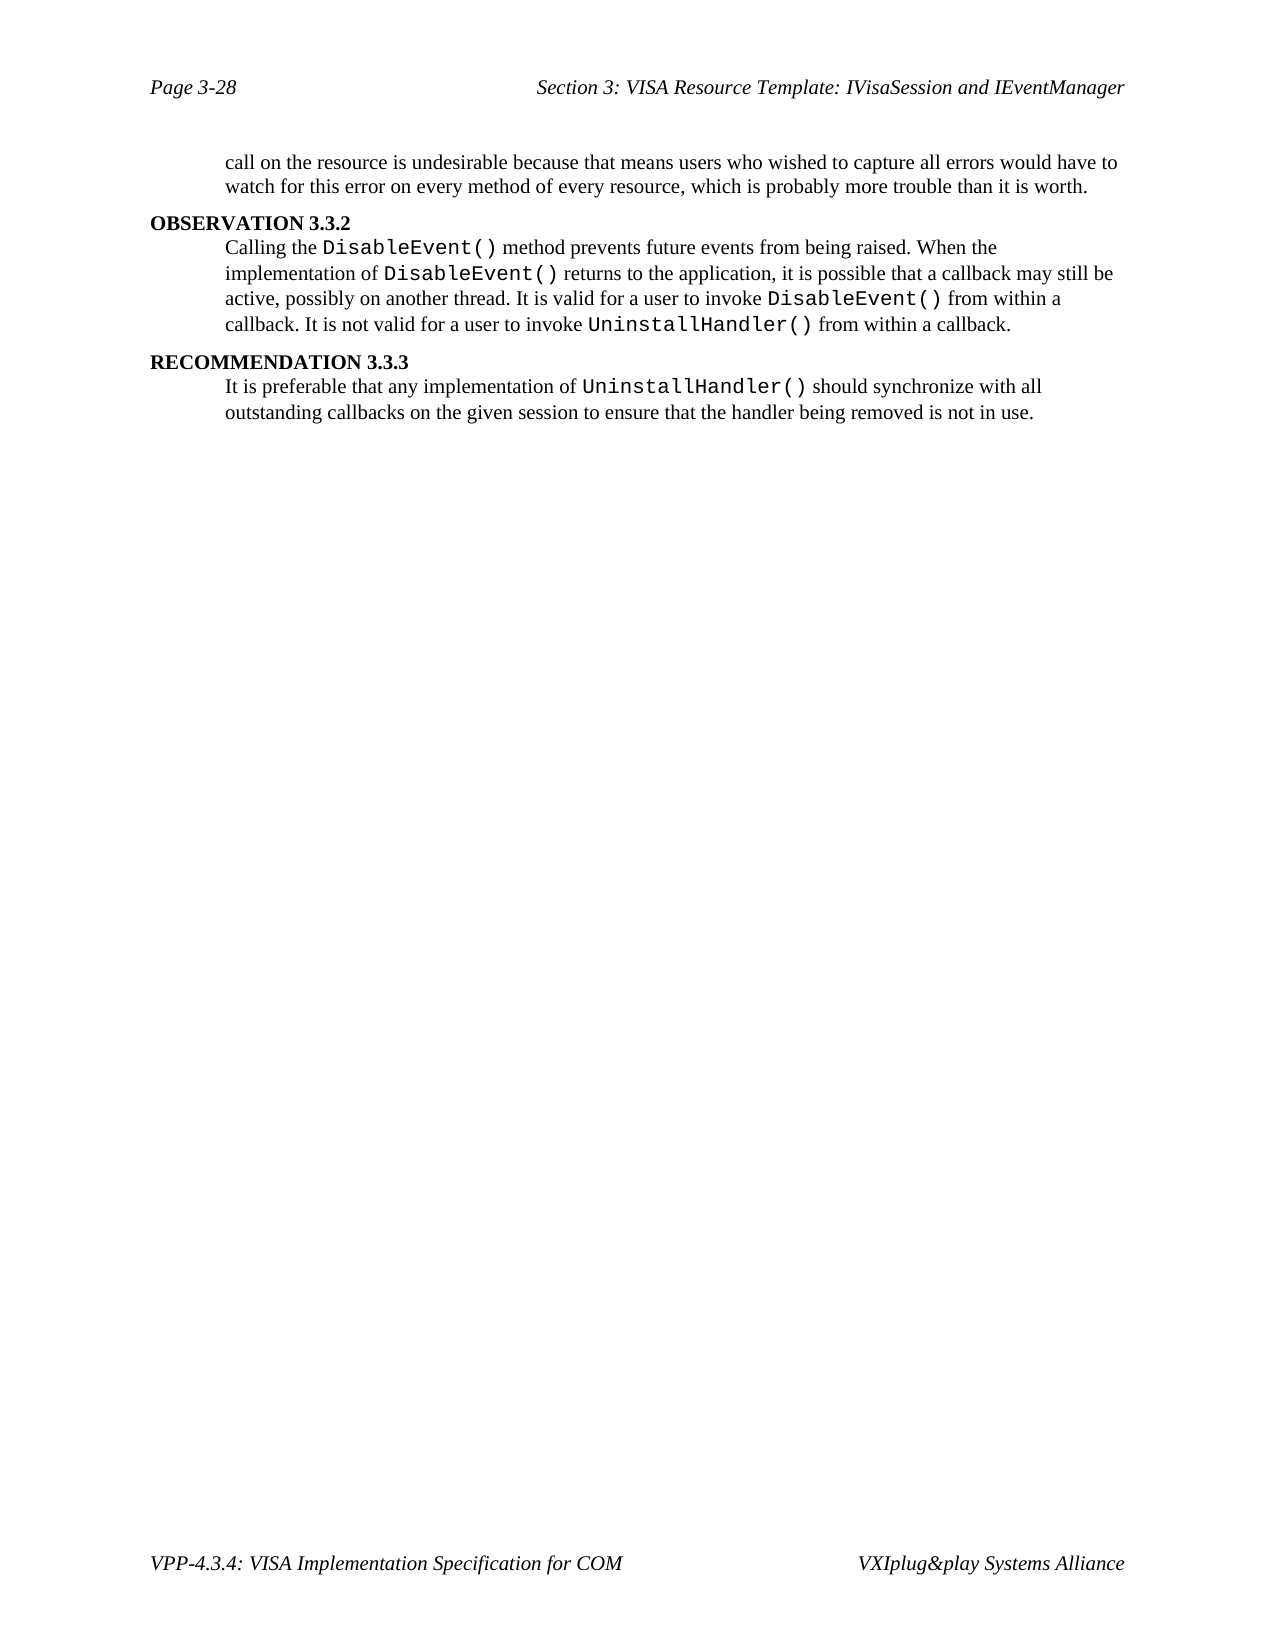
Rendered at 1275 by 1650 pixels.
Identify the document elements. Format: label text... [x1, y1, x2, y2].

text Calling the DisableEvent() method prevents future events from being raised. When the implementation of DisableEvent() returns to the application, it is possible that a callback may still be active, possibly on another thread. It is valid for a user to invoke DisableEvent() from within a callback. It is not valid for a user to invoke UninstallHandler() from within a callback. [225, 235, 1125, 338]
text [225, 150, 1125, 198]
text It is preferable that any implementation of UninstallHandler() should synchronize with all outstanding callbacks on the given session to ensure that the handler being removed is not in use. [225, 374, 1125, 424]
